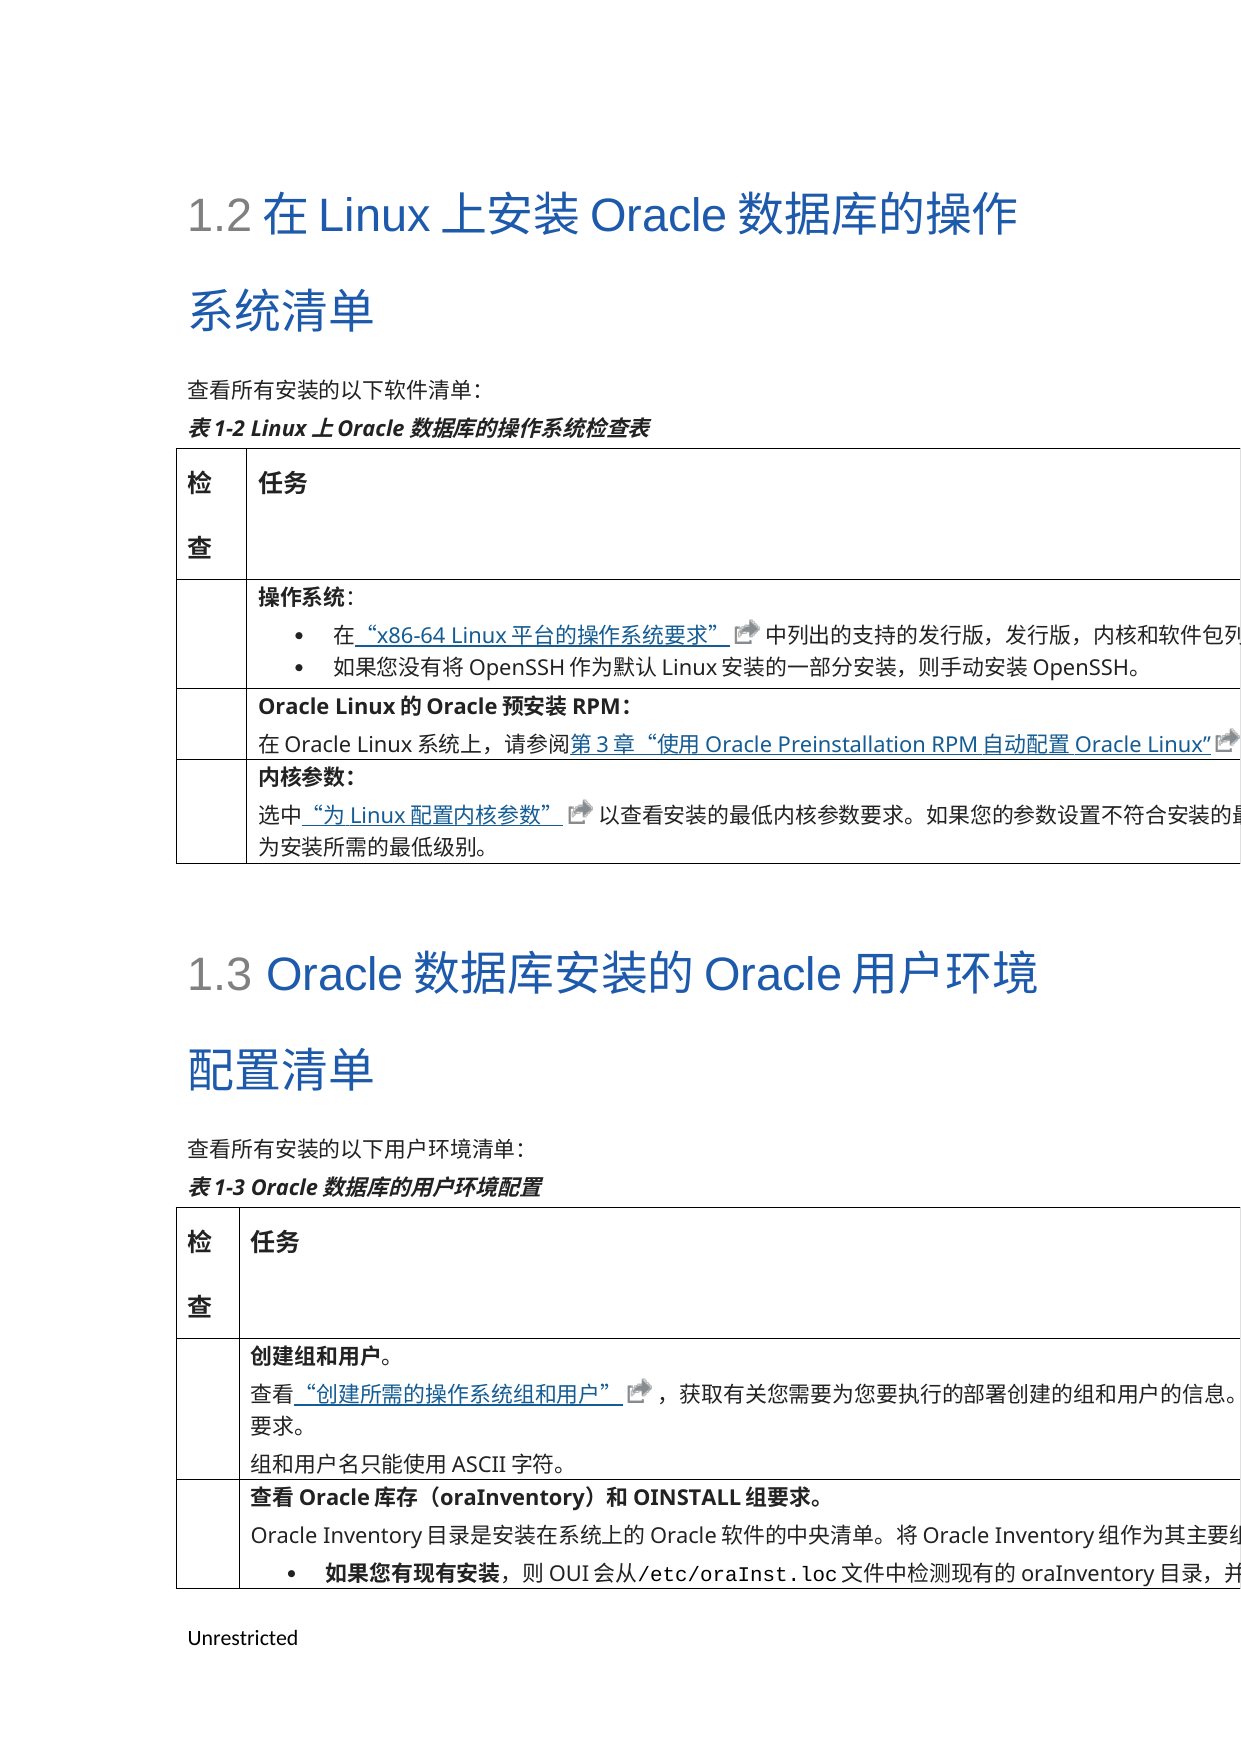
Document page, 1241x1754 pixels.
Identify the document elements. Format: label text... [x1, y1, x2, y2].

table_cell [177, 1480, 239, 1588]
text 查看所有安装的以下用户环境清单： [187, 1132, 1053, 1164]
picture [1210, 726, 1241, 752]
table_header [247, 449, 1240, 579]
text 表1-3 Oracle数据库的用户环境配置 [187, 1169, 1053, 1202]
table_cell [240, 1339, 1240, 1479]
text 表1-2 Linux上Oracle数据库的操作系统检查表 [187, 410, 1053, 443]
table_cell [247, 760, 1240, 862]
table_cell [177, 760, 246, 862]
picture [729, 617, 765, 644]
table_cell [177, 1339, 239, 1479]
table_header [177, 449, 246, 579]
text 查看所有安装的以下软件清单： [187, 373, 1053, 405]
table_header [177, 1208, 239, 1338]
text 1.2在Linux上安装Oracle数据库的操作系统清单 [187, 162, 1053, 357]
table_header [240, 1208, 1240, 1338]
text 1.3 Oracle数据库安装的Oracle用户环境配置清单 [187, 921, 1053, 1116]
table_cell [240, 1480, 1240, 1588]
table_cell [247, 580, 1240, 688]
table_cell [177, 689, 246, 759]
picture [563, 797, 599, 824]
picture [622, 1376, 658, 1403]
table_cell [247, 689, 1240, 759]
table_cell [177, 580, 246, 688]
